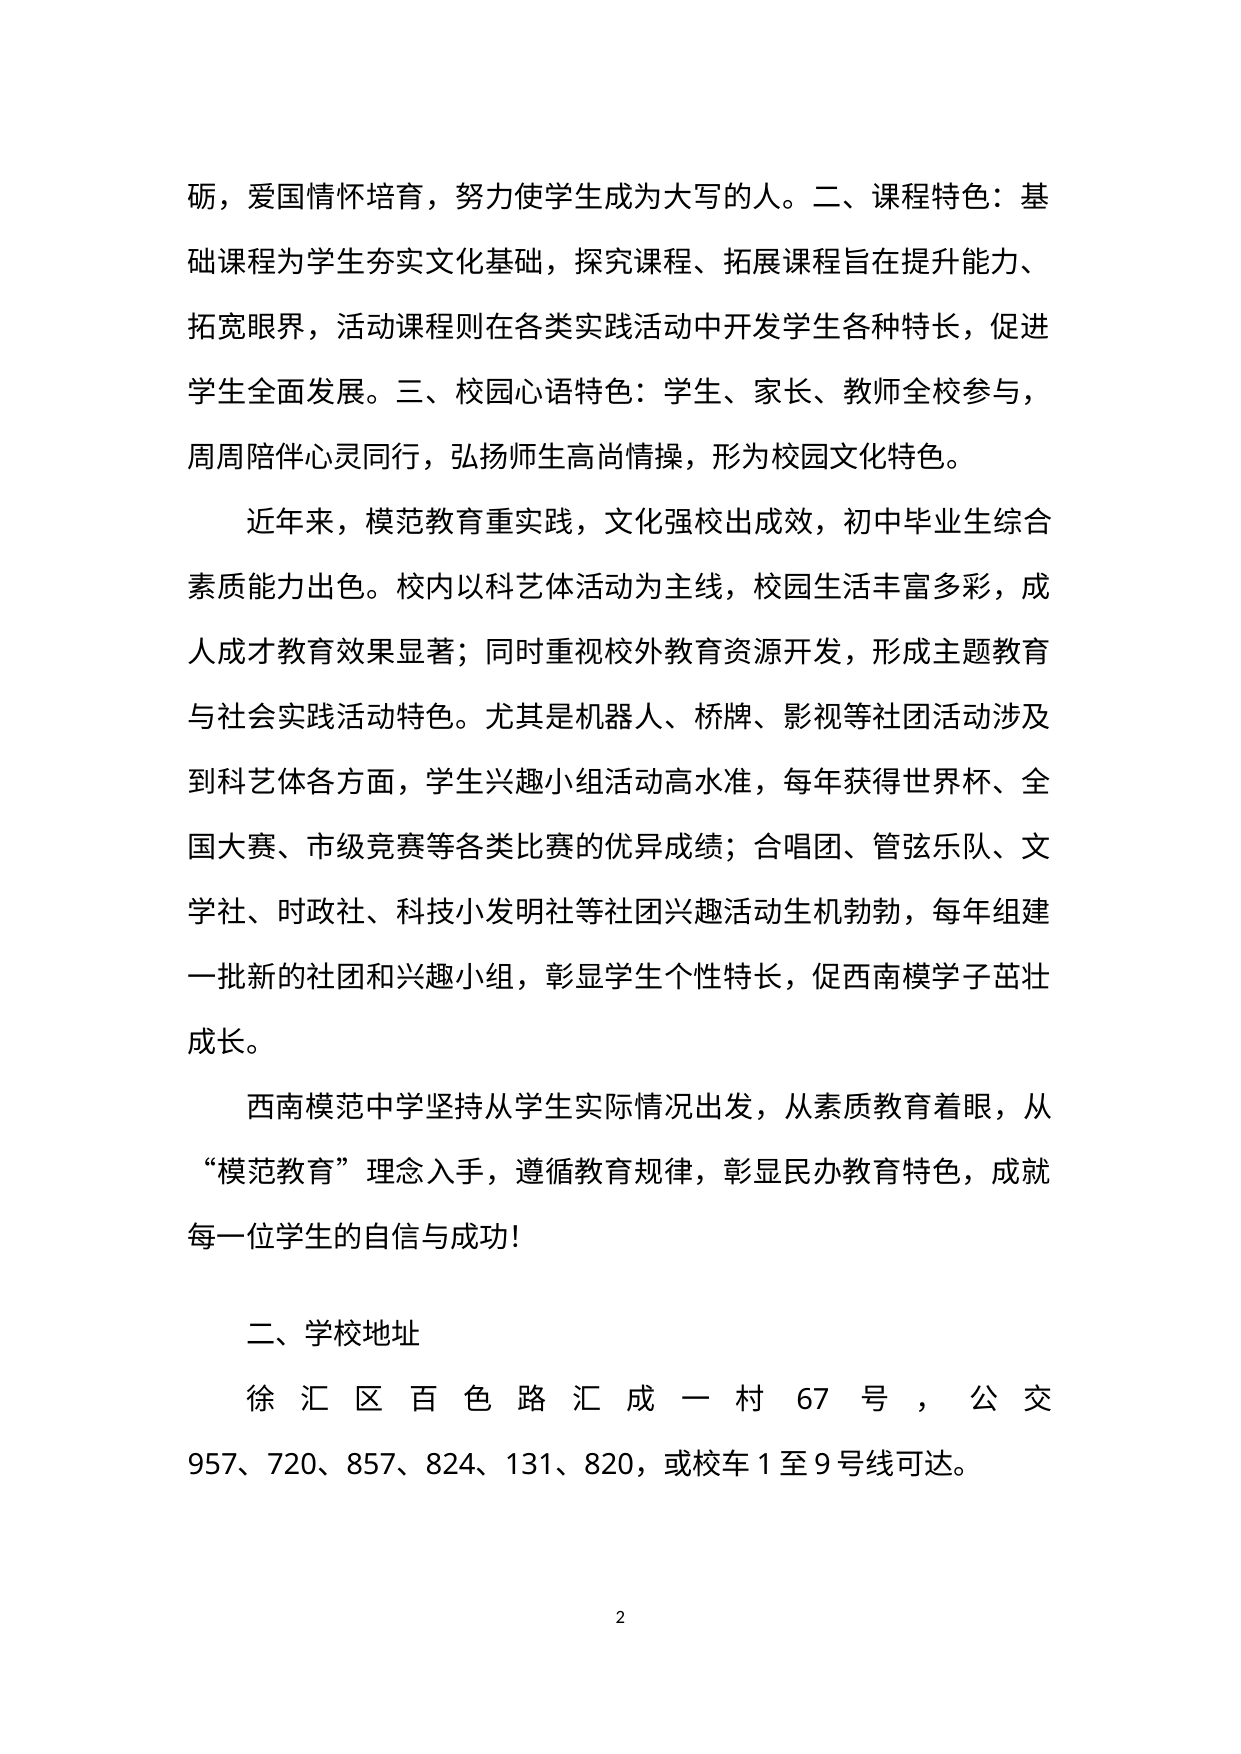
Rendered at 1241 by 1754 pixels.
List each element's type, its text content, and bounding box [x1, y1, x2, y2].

text 近年来，模范教育重实践，文化强校出成效，初中毕业生综合素质能力出色。校内以科艺体活动为主线，校园生活丰富多彩，成人成才教育效果显著；同时重视校外教育资源开发，形成主题教育与社会实践活动特色。尤其是机器人、桥牌、影视等社团活动涉及到科艺体各方面，学生兴趣小组活动高水准，每年获得世界杯、全国大赛、市级竞赛等各类比赛的优异成绩；合唱团、管弦乐队、文学社、时政社、科技小发明社等社团兴趣活动生机勃勃，每年组建一批新的社团和兴趣小组，彰显学生个性特长，促西南模学子茁壮成长。 [187, 487, 1053, 1072]
text 二、学校地址 [187, 1299, 1053, 1364]
text 徐汇区百色路汇成一村67号，公交957、720、857、824、131、820，或校车1至9号线可达。 [187, 1364, 1053, 1494]
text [187, 162, 1053, 487]
text 西南模范中学坚持从学生实际情况出发，从素质教育着眼，从“模范教育”理念入手，遵循教育规律，彰显民办教育特色，成就每一位学生的自信与成功！ [187, 1072, 1053, 1267]
